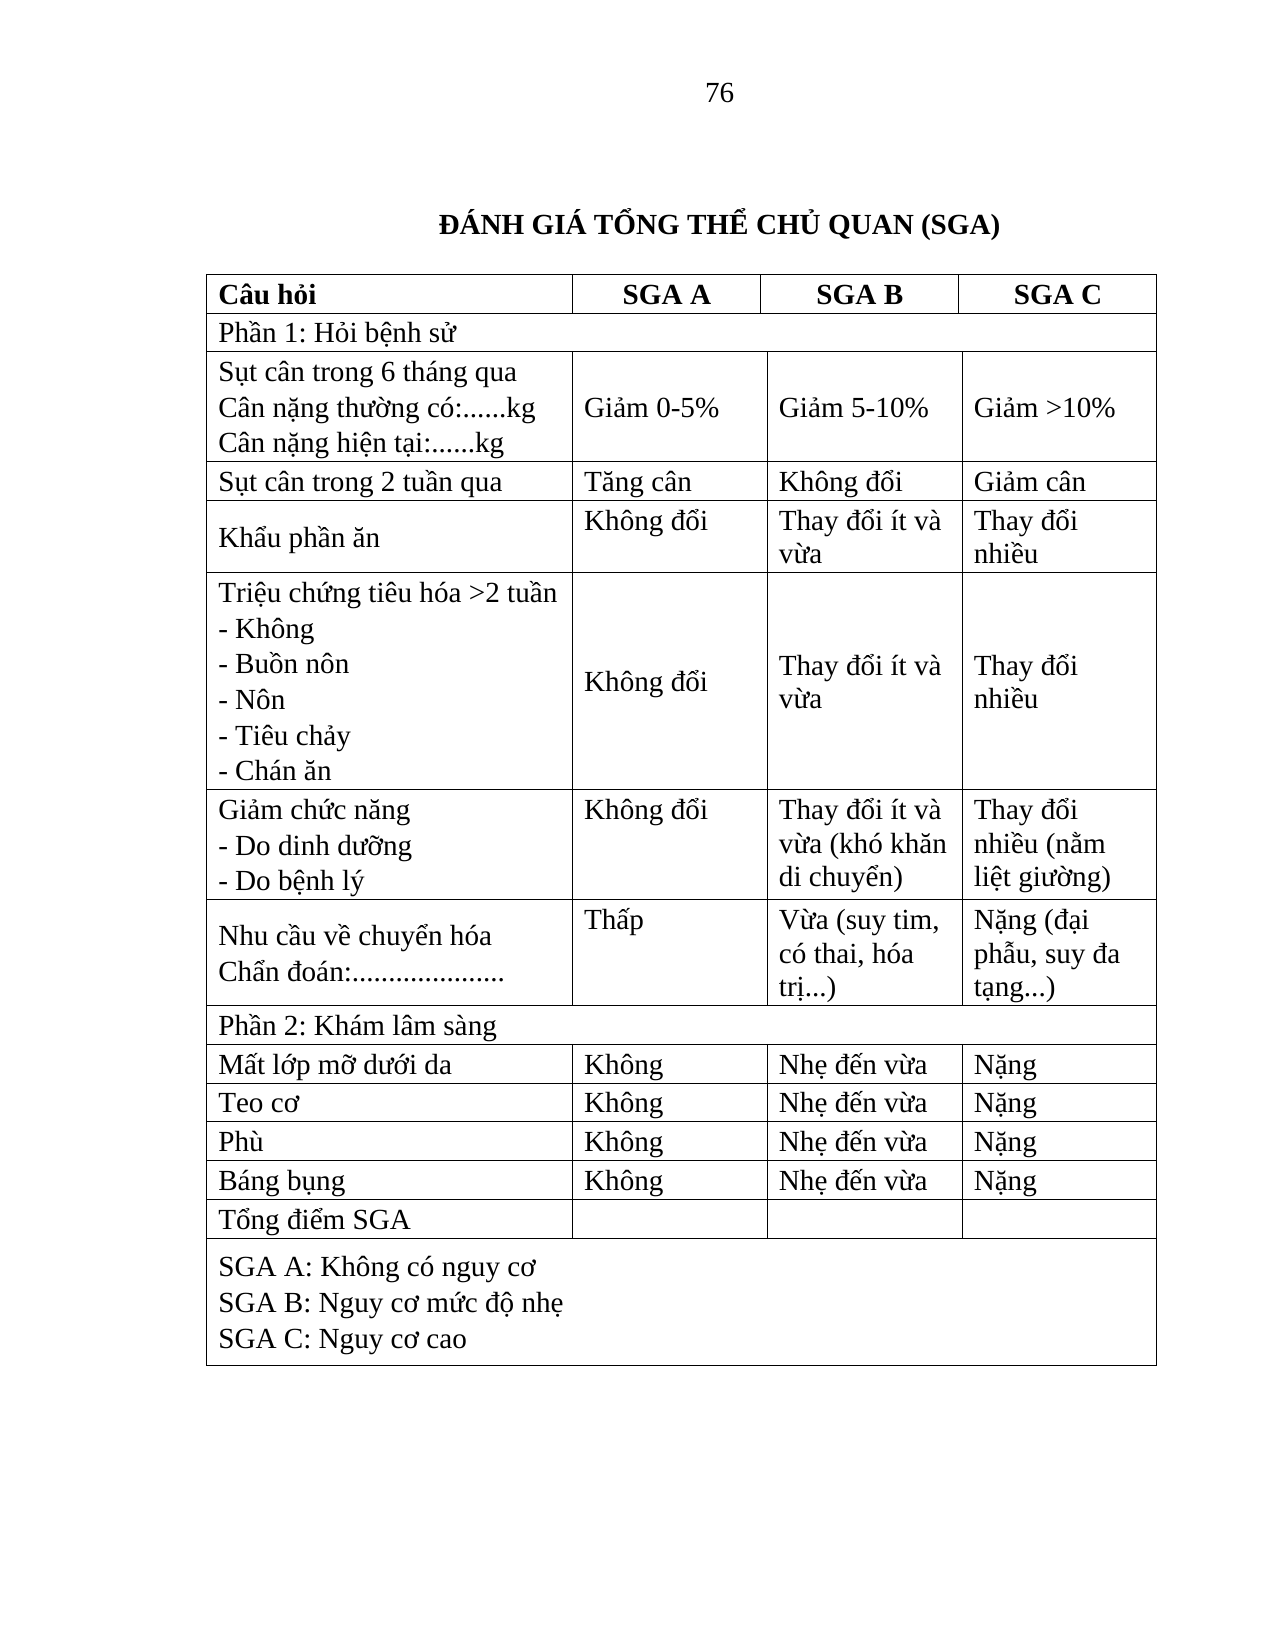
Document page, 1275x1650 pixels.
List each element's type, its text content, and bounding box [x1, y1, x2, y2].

table_cell Thay đổi ít và vừa (khó khăn di chuyển) [768, 790, 962, 899]
table_cell Phù [207, 1122, 572, 1160]
table_cell Giảm >10% [963, 352, 1156, 461]
table_cell Tăng cân [573, 462, 767, 500]
table_cell SGA A: Không có nguy cơ SGA B: Nguy cơ mức độ nhẹ SGA C: Nguy cơ cao [207, 1239, 1156, 1365]
table_cell Giảm 5-10% [768, 352, 962, 461]
table_header SGA B [761, 275, 958, 312]
table_cell Thay đổi ít và vừa [768, 573, 962, 789]
table_cell Nặng [963, 1161, 1156, 1199]
table_cell Sụt cân trong 6 tháng qua Cân nặng thường có:......kg Cân nặng hiện tại:......kg [207, 352, 572, 461]
table_cell Nhẹ đến vừa [768, 1122, 962, 1160]
table_cell Teo cơ [207, 1084, 572, 1121]
table_cell Vừa (suy tim, có thai, hóa trị...) [768, 900, 962, 1005]
table_header SGA C [959, 275, 1156, 312]
table_cell Không đổi [573, 501, 767, 572]
table_cell Nhẹ đến vừa [768, 1161, 962, 1199]
table_cell Không [573, 1122, 767, 1160]
text ĐÁNH GIÁ TỔNG THỂ CHỦ QUAN (SGA) [207, 207, 1157, 240]
table_cell Nặng (đại phẫu, suy đa tạng...) [963, 900, 1156, 1005]
table_cell Phần 2: Khám lâm sàng [207, 1006, 1156, 1044]
table_cell Triệu chứng tiêu hóa >2 tuần - Không - Buồn nôn - Nôn - Tiêu chảy - Chán ăn [207, 573, 572, 789]
table_cell [768, 1200, 962, 1237]
table_cell [963, 1200, 1156, 1237]
table_header Câu hỏi [207, 275, 572, 312]
table_cell Thay đổi ít và vừa [768, 501, 962, 572]
table_cell Nặng [963, 1045, 1156, 1082]
table_cell Thay đổi nhiều (nằm liệt giường) [963, 790, 1156, 899]
table_cell Nhẹ đến vừa [768, 1084, 962, 1121]
table_cell Không đổi [573, 790, 767, 899]
table_cell Nặng [963, 1084, 1156, 1121]
table_cell Nhẹ đến vừa [768, 1045, 962, 1082]
table_cell Không [573, 1084, 767, 1121]
table_cell Không [573, 1045, 767, 1082]
table_cell Sụt cân trong 2 tuần qua [207, 462, 572, 500]
table_cell Báng bụng [207, 1161, 572, 1199]
table_cell Nặng [963, 1122, 1156, 1160]
table_cell Mất lớp mỡ dưới da [207, 1045, 572, 1082]
table_cell Giảm 0-5% [573, 352, 767, 461]
table_cell [573, 1200, 767, 1237]
table_cell Nhu cầu về chuyển hóa Chẩn đoán:..................... [207, 900, 572, 1005]
table_cell Không [573, 1161, 767, 1199]
table_cell Khẩu phần ăn [207, 501, 572, 572]
table_cell Thay đổi nhiều [963, 501, 1156, 572]
table_cell Không đổi [573, 573, 767, 789]
table_cell Tổng điểm SGA [207, 1200, 572, 1237]
table_header SGA A [573, 275, 760, 312]
table_cell Thay đổi nhiều [963, 573, 1156, 789]
table_cell Thấp [573, 900, 767, 1005]
table_cell Giảm cân [963, 462, 1156, 500]
table_cell Giảm chức năng - Do dinh dưỡng - Do bệnh lý [207, 790, 572, 899]
table_cell Không đổi [768, 462, 962, 500]
table_cell Phần 1: Hỏi bệnh sử [207, 314, 1156, 351]
